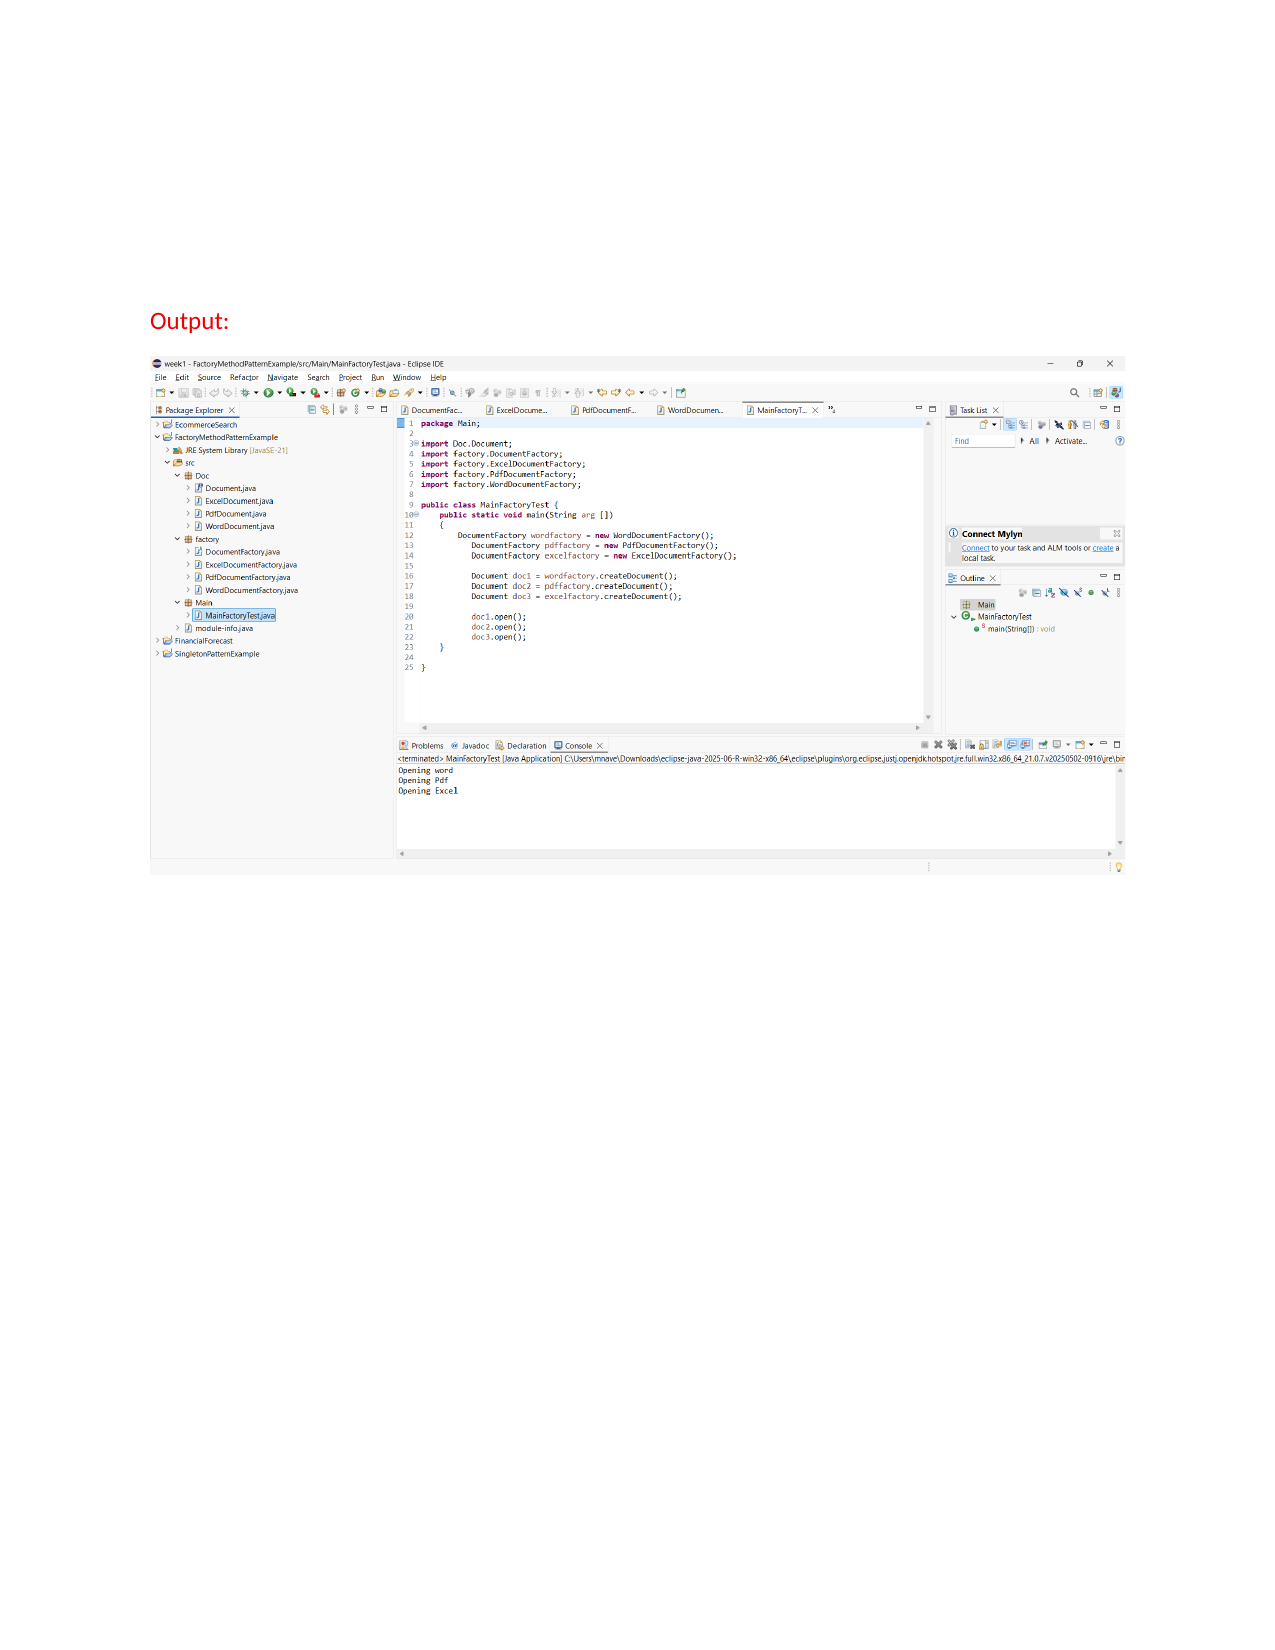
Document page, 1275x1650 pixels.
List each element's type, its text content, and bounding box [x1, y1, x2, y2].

text Output: [150, 305, 1125, 336]
picture [150, 356, 1125, 875]
